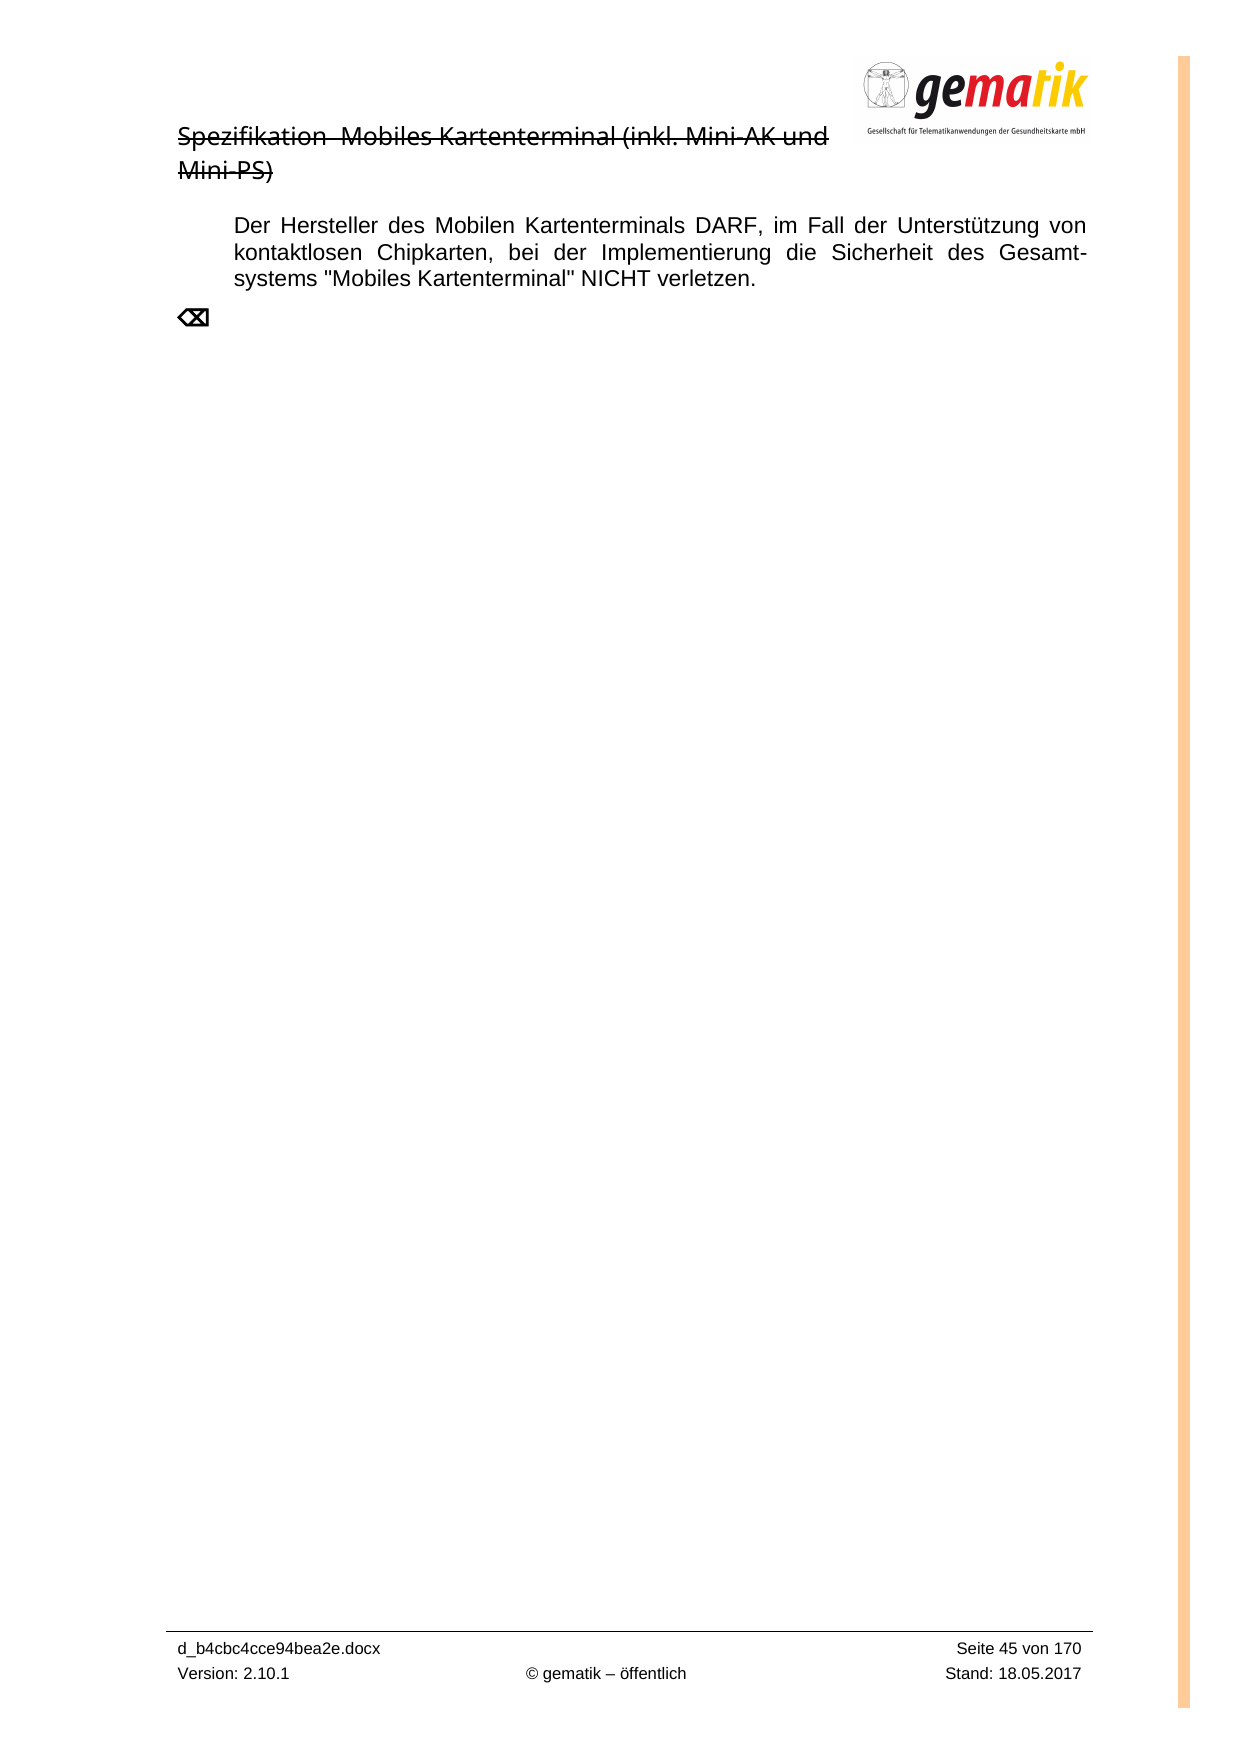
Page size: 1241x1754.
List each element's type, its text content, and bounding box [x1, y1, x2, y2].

text Der Hersteller des Mobilen Kartenterminals DARF, im Fall der Unterstützung von kontaktlosen Chipkarten, bei der Implementierung die Sicherheit des Gesamtsystems "Mobiles Kartenterminal" NICHT verletzen. [233, 212, 1087, 291]
picture [854, 56, 1091, 145]
